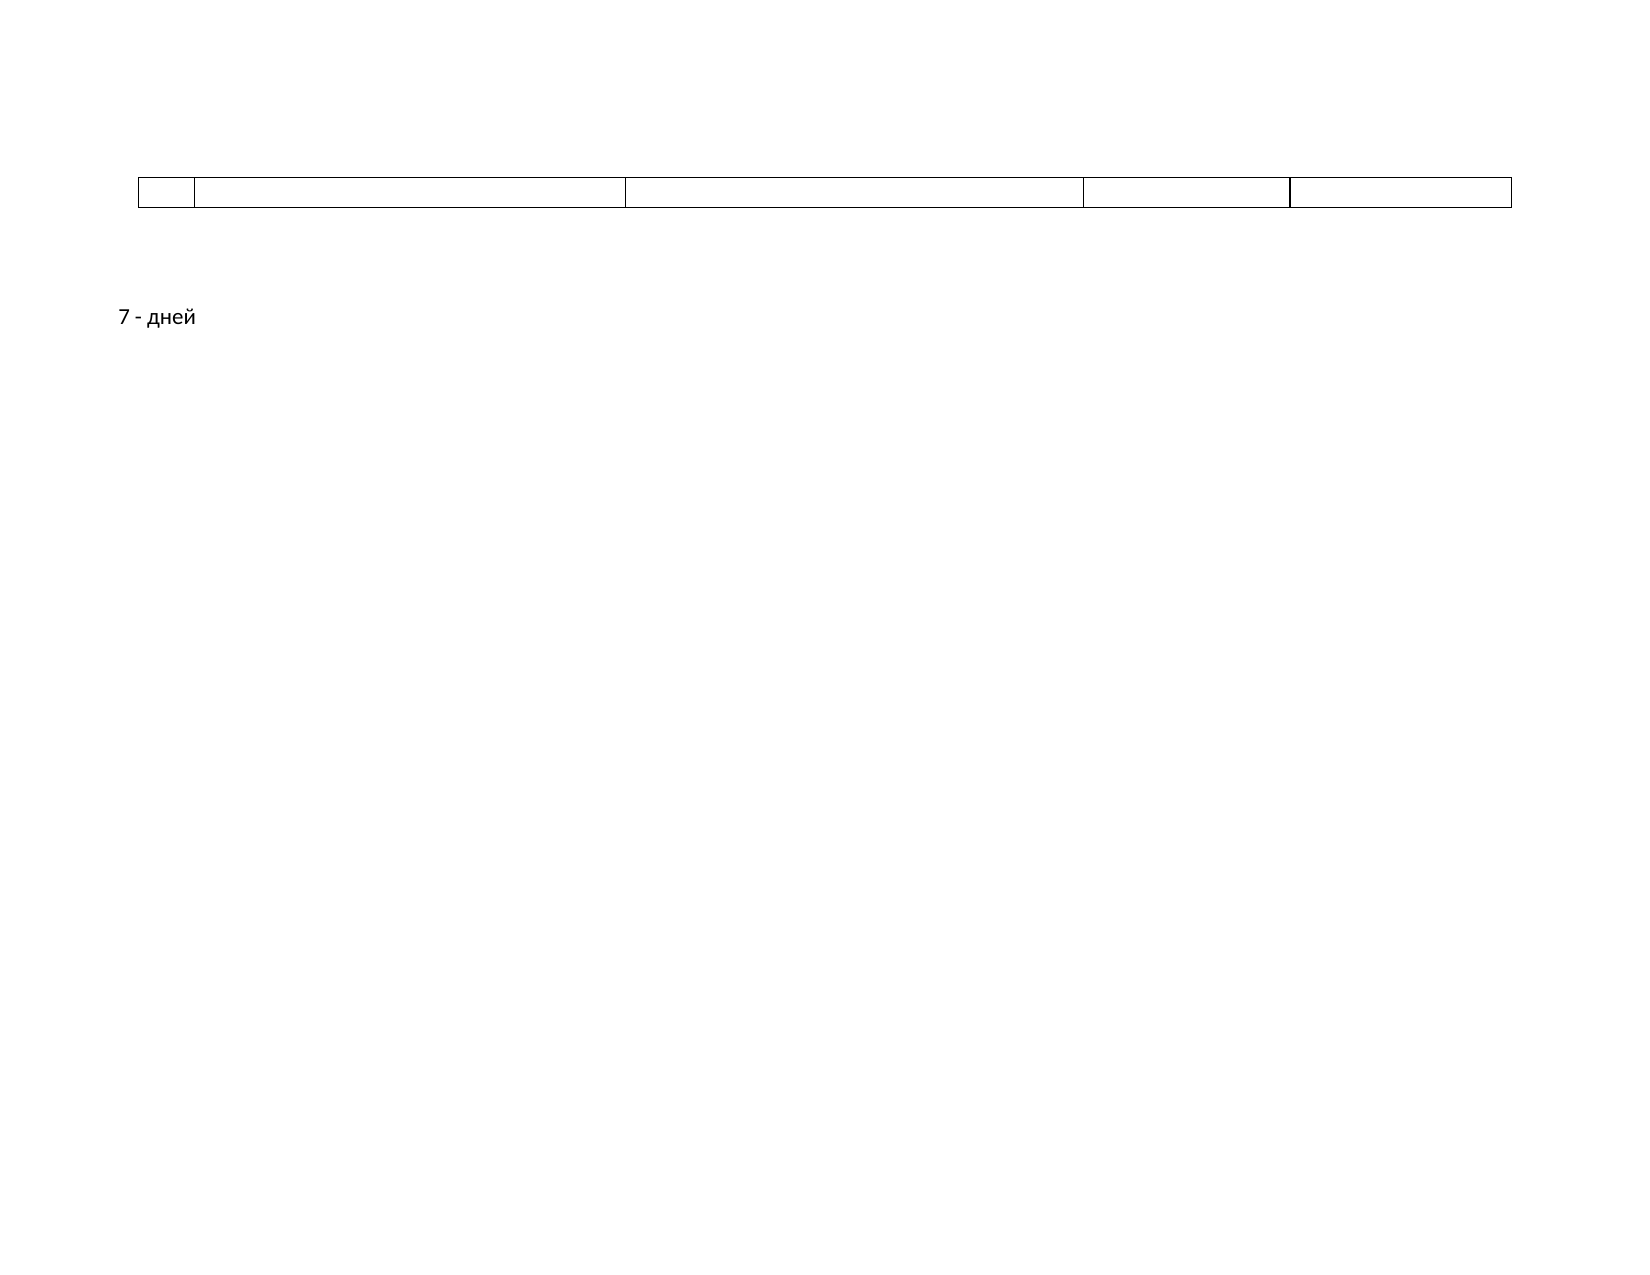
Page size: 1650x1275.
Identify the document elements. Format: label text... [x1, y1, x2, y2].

table_cell [195, 178, 625, 207]
text 7 - дней [118, 302, 1532, 330]
table_cell [139, 178, 194, 207]
table_cell [1084, 178, 1289, 207]
table_cell [626, 178, 1083, 207]
table_cell [1291, 178, 1511, 207]
